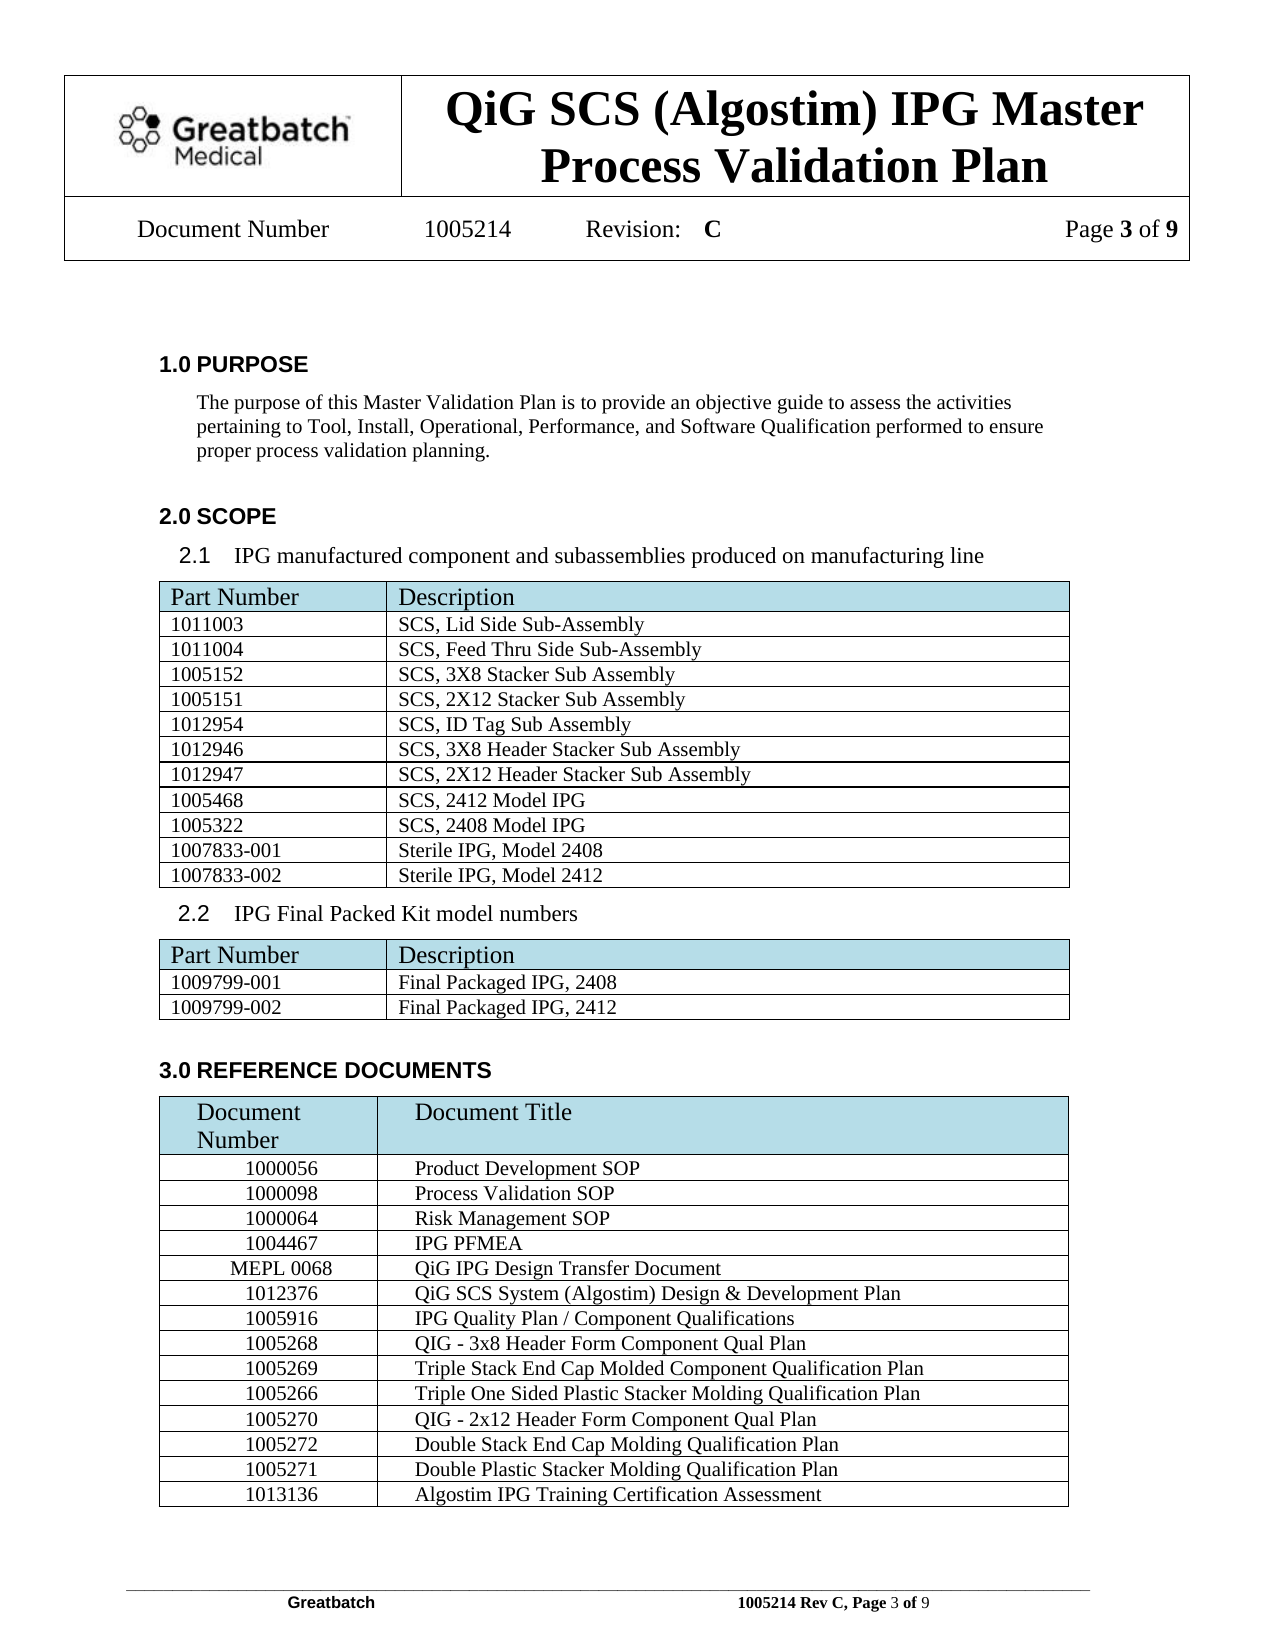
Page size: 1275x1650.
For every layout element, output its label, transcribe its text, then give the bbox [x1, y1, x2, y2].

table_cell 1007833-002 [160, 863, 386, 887]
table_cell SCS, 2408 Model IPG [387, 813, 1069, 837]
table_cell IPG Quality Plan / Component Qualifications [378, 1306, 1068, 1330]
table_cell Risk Management SOP [378, 1206, 1068, 1230]
table_cell IPG PFMEA [378, 1231, 1068, 1255]
table_cell 1000064 [160, 1206, 377, 1230]
table_cell SCS, 3X8 Header Stacker Sub Assembly [387, 737, 1069, 761]
table_cell 1005322 [160, 813, 386, 837]
table_cell 1005269 [160, 1356, 377, 1380]
table_cell 1012946 [160, 737, 386, 761]
table_cell SCS, Lid Side Sub-Assembly [387, 612, 1069, 636]
table_cell 1005266 [160, 1381, 377, 1405]
table_cell QIG - 2x12 Header Form Component Qual Plan [378, 1406, 1068, 1431]
table_header Part Number [160, 582, 386, 611]
picture [93, 80, 373, 192]
table_header Document Number [160, 1097, 377, 1154]
table_cell 1000098 [160, 1181, 377, 1204]
table_cell 1011003 [160, 612, 386, 636]
table_cell QiG IPG Design Transfer Document [378, 1256, 1068, 1280]
table_cell 1012947 [160, 763, 386, 786]
table_cell 1013136 [160, 1482, 377, 1506]
table_cell 1005272 [160, 1432, 377, 1456]
table_cell 1005152 [160, 662, 386, 686]
table_cell Triple Stack End Cap Molded Component Qualification Plan [378, 1356, 1068, 1380]
table_cell SCS, ID Tag Sub Assembly [387, 712, 1069, 736]
table_cell SCS, Feed Thru Side Sub-Assembly [387, 637, 1069, 661]
table_cell 1005270 [160, 1406, 377, 1431]
subtitle SCOPE [159, 503, 1095, 529]
table_cell 1007833-001 [160, 838, 386, 862]
table_cell Double Plastic Stacker Molding Qualification Plan [378, 1457, 1068, 1481]
table_cell 1000056 [160, 1155, 377, 1179]
table_cell 1009799-002 [160, 995, 386, 1019]
table_cell 1005468 [160, 788, 386, 812]
table_cell MEPL 0068 [160, 1256, 377, 1280]
subtitle IPG manufactured component and subassemblies produced on manufacturing line [179, 542, 1095, 568]
table_header Description [387, 940, 1069, 969]
table_cell SCS, 3X8 Stacker Sub Assembly [387, 662, 1069, 686]
table_cell 1004467 [160, 1231, 377, 1255]
text The purpose of this Master Validation Plan is to provide an objective guide to assess the activities pertaining to Tool, Install, Operational, Performance, and Software Qualification performed to ensure proper process validation planning. [196, 390, 1095, 462]
table_cell Sterile IPG, Model 2408 [387, 838, 1069, 862]
table_header Document Title [378, 1097, 1068, 1154]
table_cell Triple One Sided Plastic Stacker Molding Qualification Plan [378, 1381, 1068, 1405]
table_header Description [387, 582, 1069, 611]
table_cell Double Stack End Cap Molding Qualification Plan [378, 1432, 1068, 1456]
table_cell Sterile IPG, Model 2412 [387, 863, 1069, 887]
table_cell 1012954 [160, 712, 386, 736]
table_cell SCS, 2412 Model IPG [387, 788, 1069, 812]
subtitle IPG Final Packed Kit model numbers [178, 900, 1095, 927]
table_header Part Number [160, 940, 386, 969]
table_cell SCS, 2X12 Stacker Sub Assembly [387, 687, 1069, 711]
table_cell Final Packaged IPG, 2412 [387, 995, 1069, 1019]
table_cell 1012376 [160, 1281, 377, 1305]
table_cell 1005916 [160, 1306, 377, 1330]
table_cell Product Development SOP [378, 1155, 1068, 1179]
table_cell 1011004 [160, 637, 386, 661]
subtitle REFERENCE DOCUMENTS [159, 1057, 1095, 1083]
subtitle PURPOSE [159, 351, 1095, 377]
table_cell SCS, 2X12 Header Stacker Sub Assembly [387, 763, 1069, 786]
table_cell Final Packaged IPG, 2408 [387, 970, 1069, 994]
table_cell QIG - 3x8 Header Form Component Qual Plan [378, 1331, 1068, 1355]
table_cell QiG SCS System (Algostim) Design & Development Plan [378, 1281, 1068, 1305]
table_cell 1009799-001 [160, 970, 386, 994]
table_cell 1005268 [160, 1331, 377, 1355]
table_cell Process Validation SOP [378, 1181, 1068, 1204]
table_cell 1005151 [160, 687, 386, 711]
table_cell Algostim IPG Training Certification Assessment [378, 1482, 1068, 1506]
table_cell 1005271 [160, 1457, 377, 1481]
